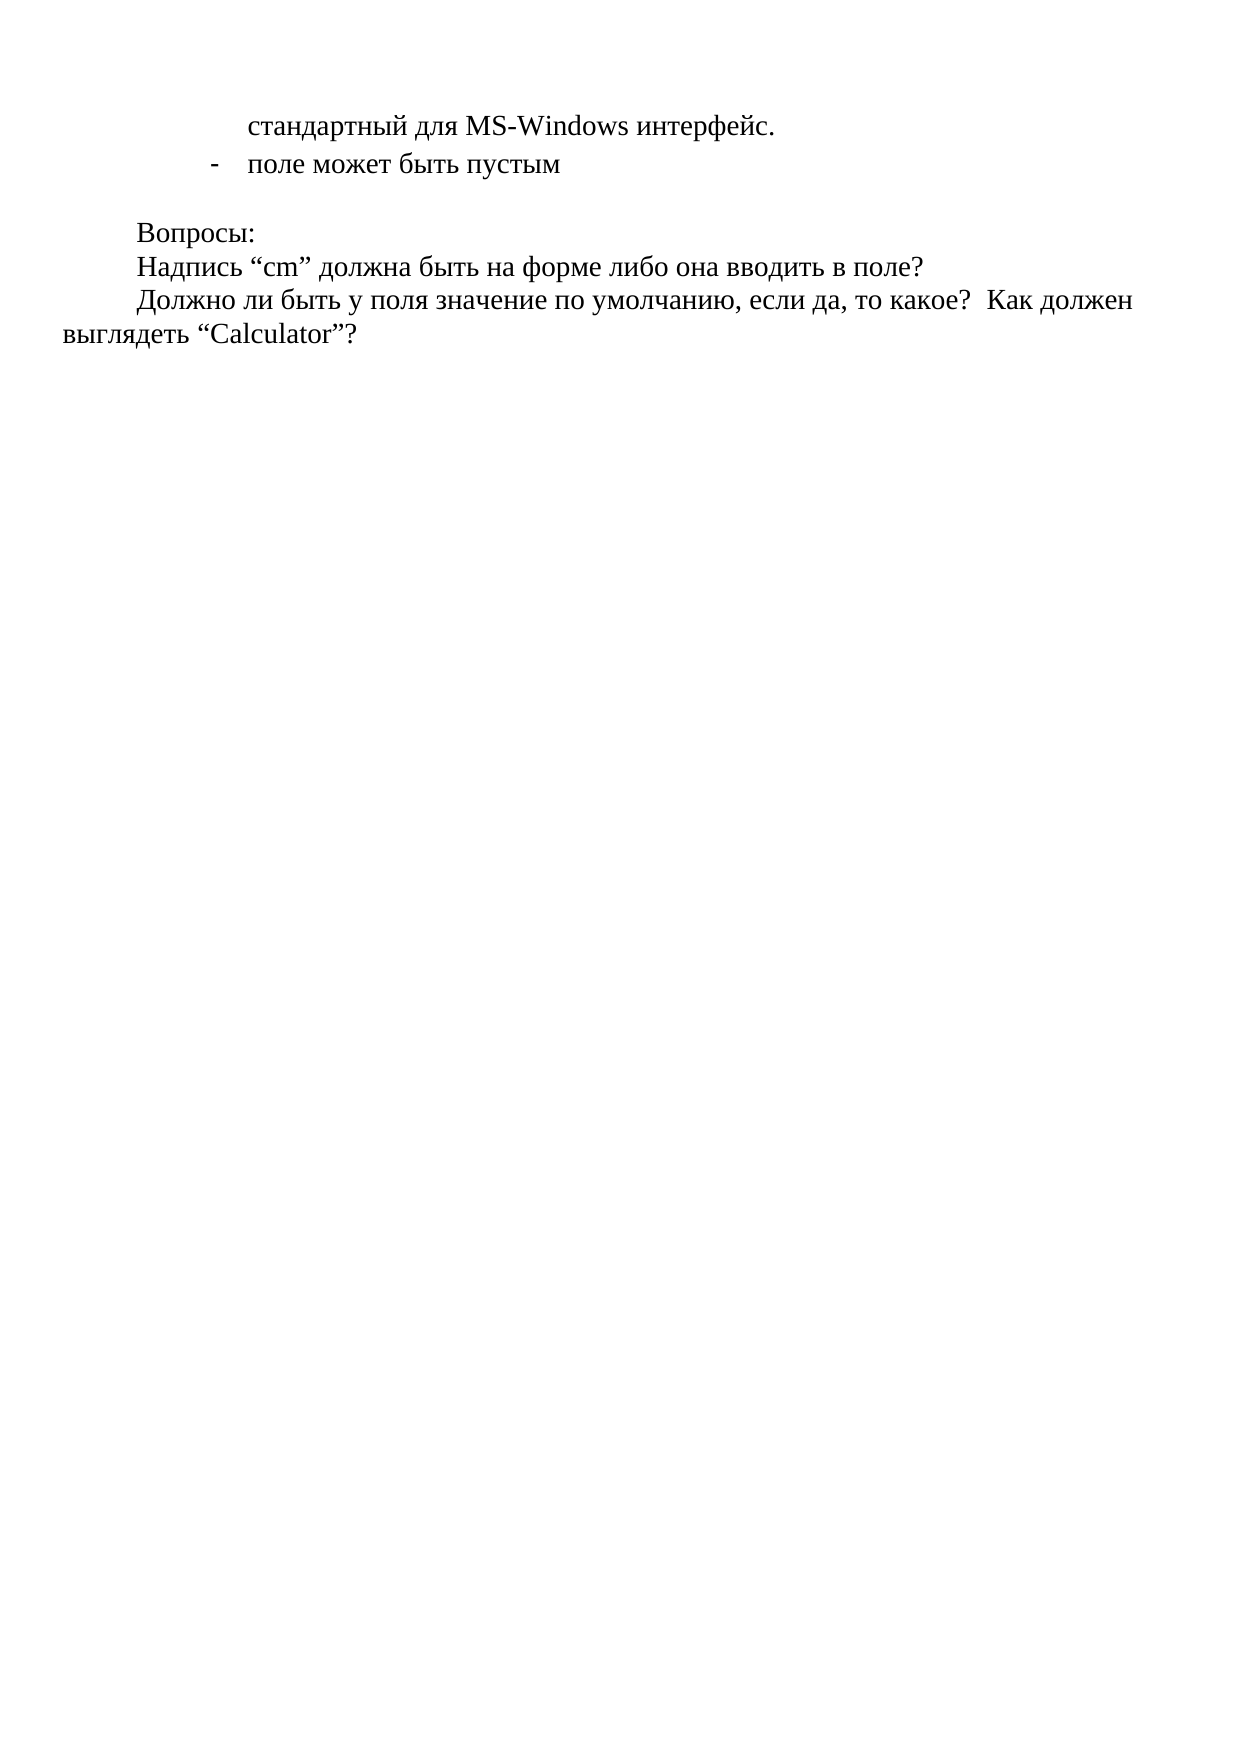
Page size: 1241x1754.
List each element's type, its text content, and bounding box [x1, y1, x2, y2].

text Должно ли быть у поля значение по умолчанию, если да, то какое? Как должен выглядеть “Calculator”? [62, 282, 1198, 349]
text Вопросы: [136, 215, 1198, 249]
text Надпись “cm” должна быть на форме либо она вводить в поле? [62, 249, 1198, 282]
text стандартный для MS-Windows интерфейс. [247, 108, 1198, 142]
list поле может быть пустым [210, 142, 1198, 182]
